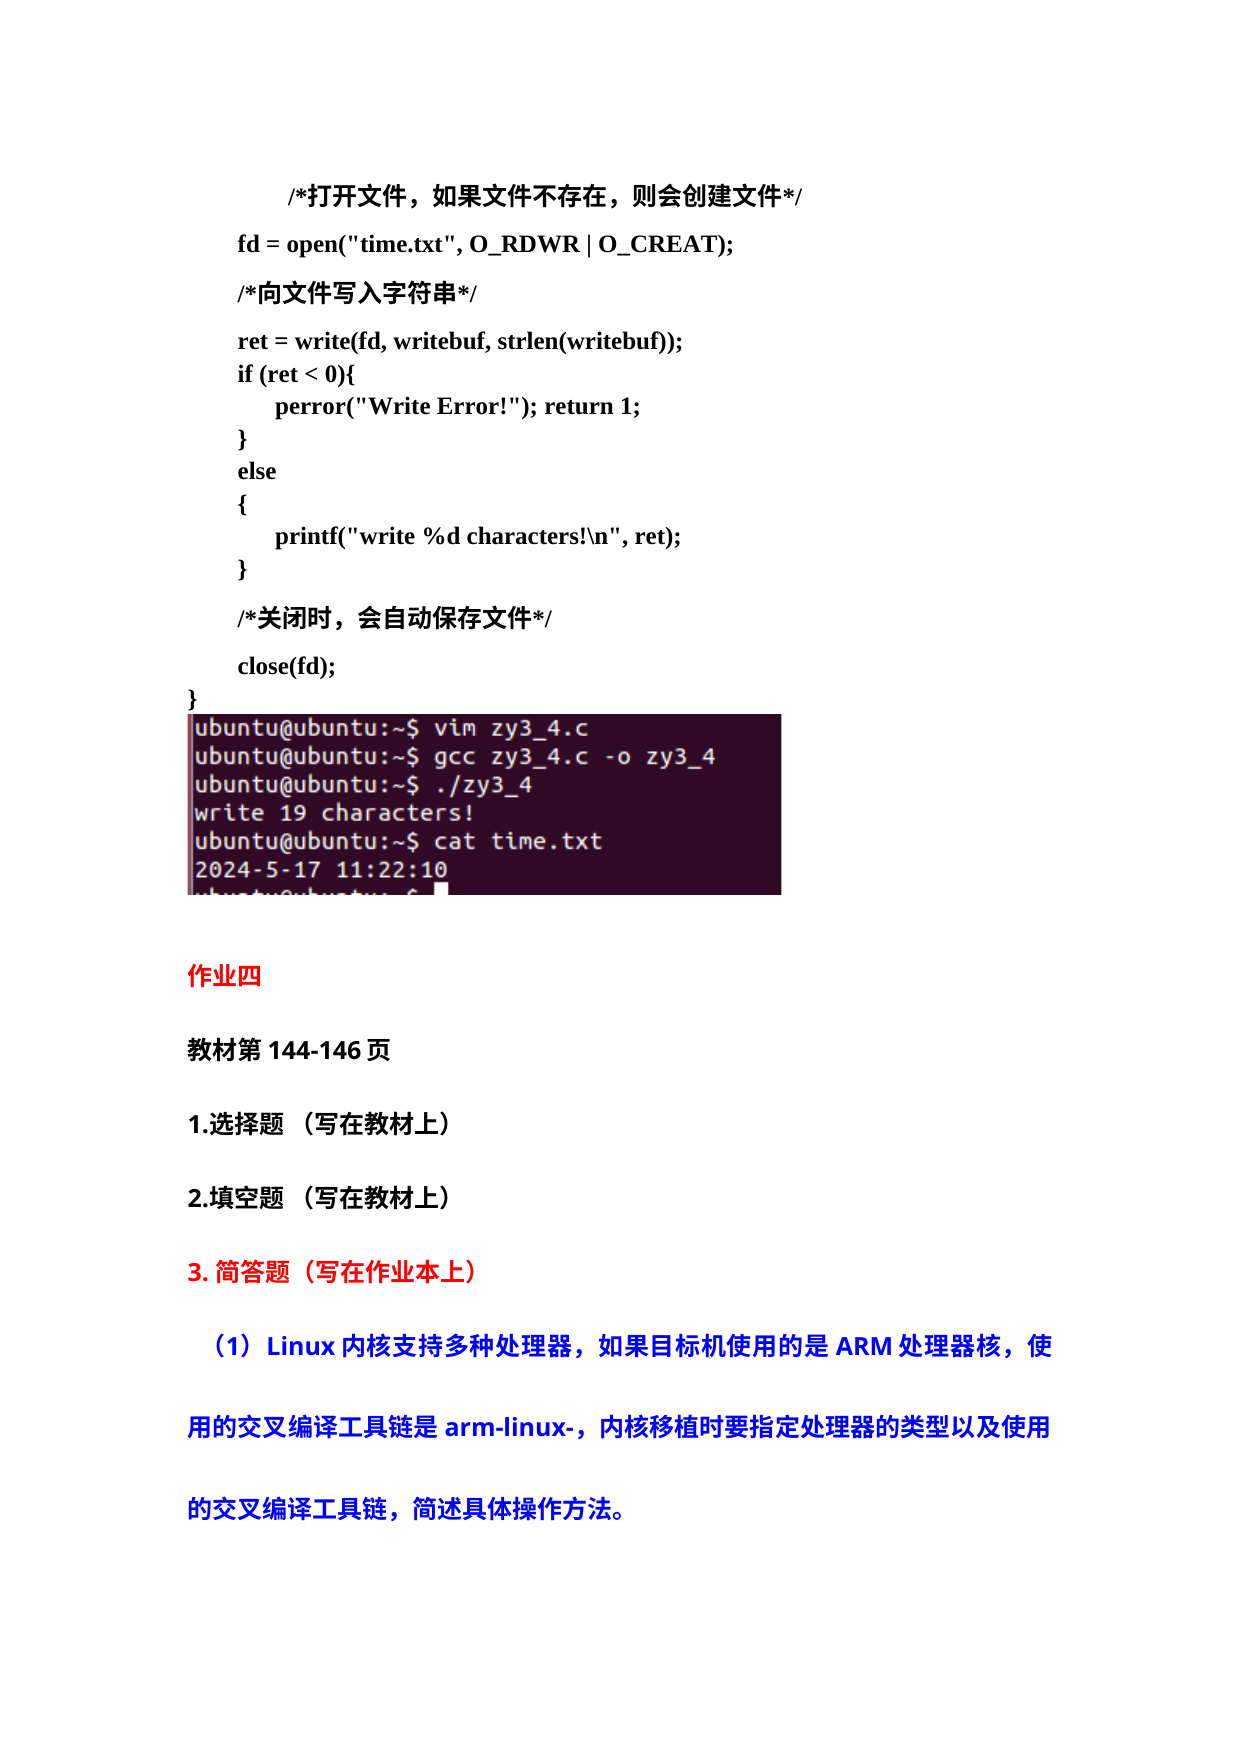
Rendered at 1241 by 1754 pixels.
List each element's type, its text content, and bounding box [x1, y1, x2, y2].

text } [187, 422, 1053, 454]
text （1）Linux内核支持多种处理器，如果目标机使用的是ARM处理器核，使用的交叉编译工具链是arm-linux-，内核移植时要指定处理器的类型以及使用的交叉编译工具链，简述具体操作方法。 [187, 1312, 1053, 1540]
text 作业四 [187, 942, 1053, 1007]
text /*打开文件，如果文件不存在，则会创建文件*/ [187, 162, 1053, 227]
text perror("Write Error!"); return 1; [187, 389, 1053, 422]
text 3. 简答题（写在作业本上） [187, 1238, 1053, 1303]
text 1.选择题 （写在教材上） [187, 1090, 1053, 1155]
text else [187, 454, 1053, 487]
text { [187, 487, 1053, 519]
text } [187, 552, 1053, 584]
text if (ret < 0){ [187, 357, 1053, 389]
text 教材第144-146页 [187, 1016, 1053, 1081]
picture [187, 714, 782, 895]
text close(fd); [187, 649, 1053, 682]
text /*向文件写入字符串*/ [187, 259, 1053, 324]
text /*关闭时，会自动保存文件*/ [187, 584, 1053, 649]
text } [187, 682, 1053, 714]
text 2.填空题 （写在教材上） [187, 1164, 1053, 1229]
text ret = write(fd, writebuf, strlen(writebuf)); [187, 324, 1053, 357]
text printf("write %d characters!\n", ret); [187, 519, 1053, 552]
text fd = open("time.txt", O_RDWR | O_CREAT); [187, 227, 1053, 259]
